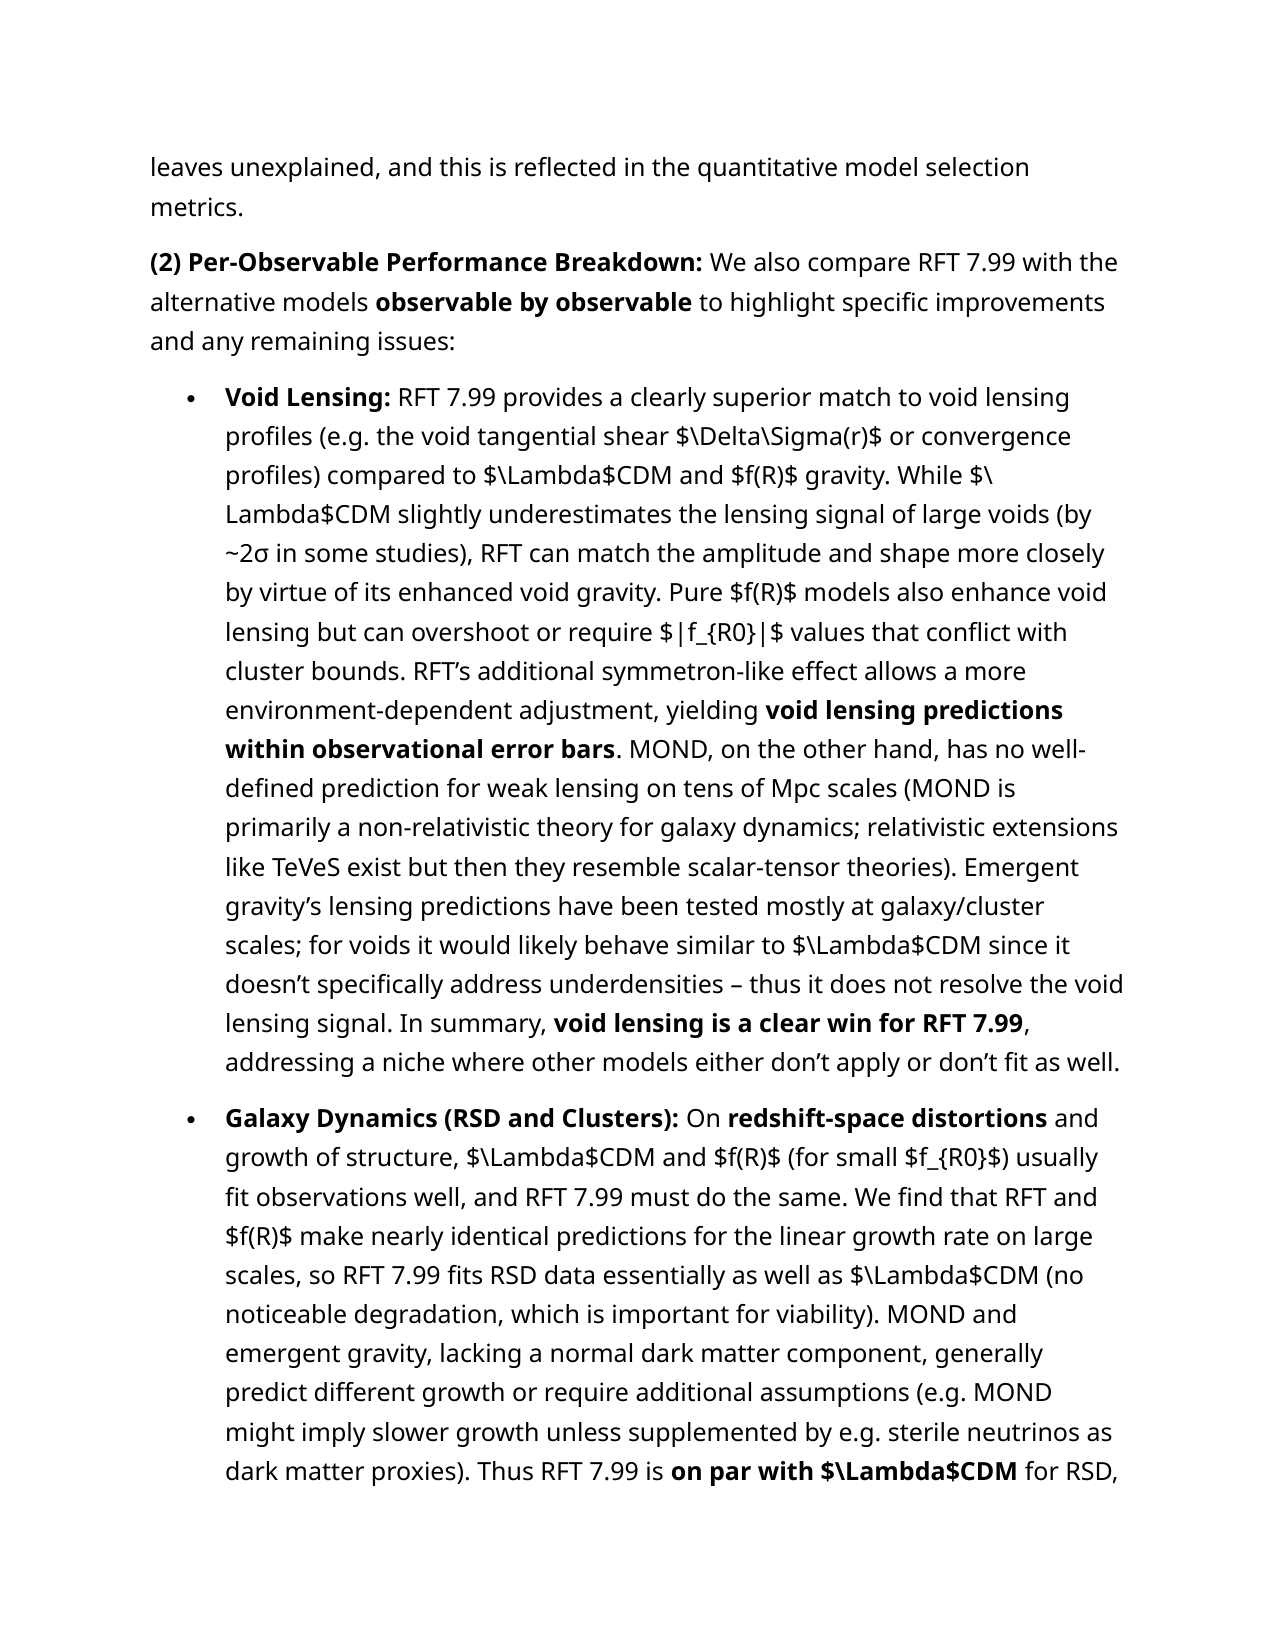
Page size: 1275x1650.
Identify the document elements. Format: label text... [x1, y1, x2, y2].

text (2) Per-Observable Performance Breakdown: We also compare RFT 7.99 with the alternative models observable by observable to highlight specific improvements and any remaining issues: [150, 245, 1125, 357]
list Void Lensing: RFT 7.99 provides a clearly superior match to void lensing profiles (e.g. the void tangential shear $\Delta\Sigma(r)$ or convergence profiles) compared to $\Lambda$CDM and $f(R)$ gravity. While $\Lambda$CDM slightly underestimates the lensing signal of large voids (by ~2σ in some studies), RFT can match the amplitude and shape more closely by virtue of its enhanced void gravity. Pure $f(R)$ models also enhance void lensing but can overshoot or require $|f_{R0}|$ values that conflict with cluster bounds. RFT’s additional symmetron-like effect allows a more environment-dependent adjustment, yielding void lensing predictions within observational error bars. MOND, on the other hand, has no well-defined prediction for weak lensing on tens of Mpc scales (MOND is primarily a non-relativistic theory for galaxy dynamics; relativistic extensions like TeVeS exist but then they resemble scalar-tensor theories). Emergent gravity’s lensing predictions have been tested mostly at galaxy/cluster scales; for voids it would likely behave similar to $\Lambda$CDM since it doesn’t specifically address underdensities – thus it does not resolve the void lensing signal. In summary, void lensing is a clear win for RFT 7.99, addressing a niche where other models either don’t apply or don’t fit as well. [187, 379, 1125, 1079]
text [150, 150, 1125, 223]
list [187, 1101, 1125, 1487]
